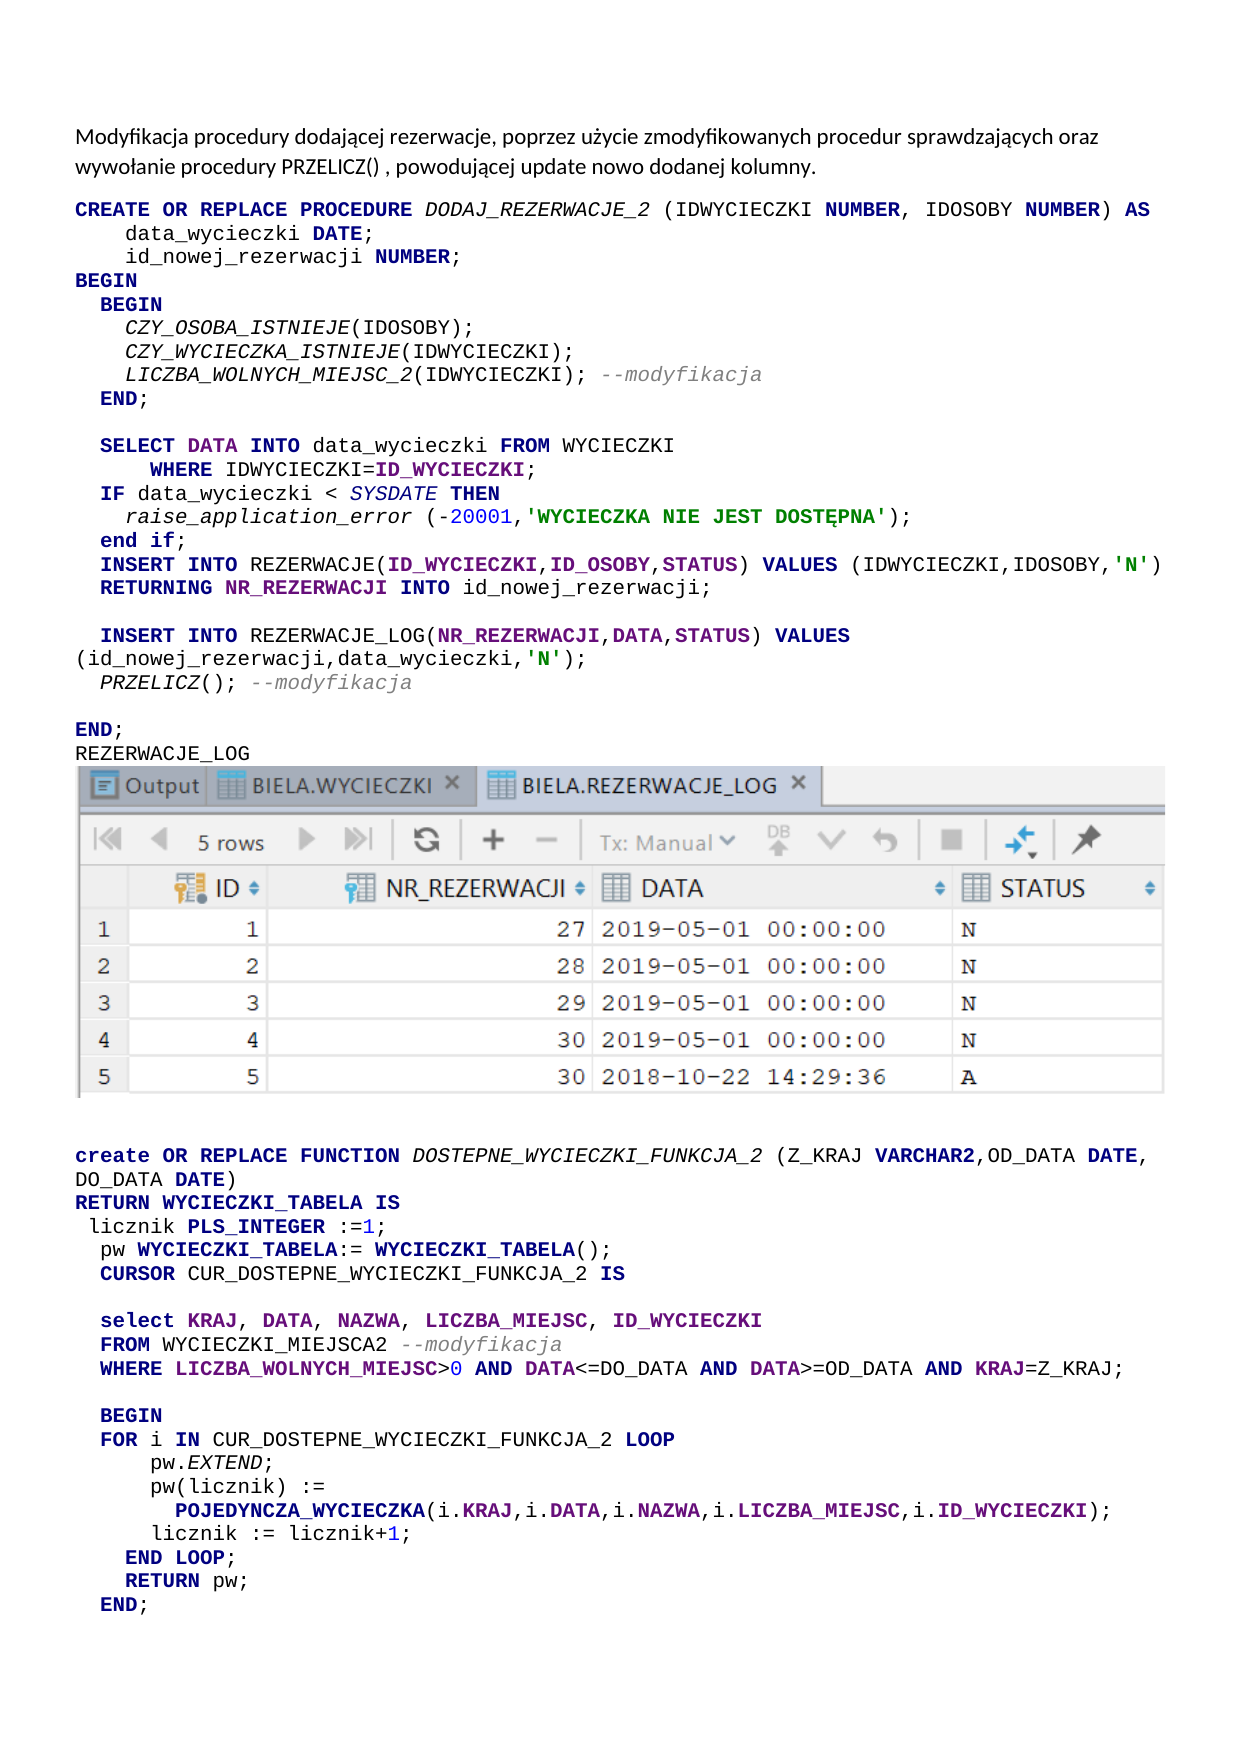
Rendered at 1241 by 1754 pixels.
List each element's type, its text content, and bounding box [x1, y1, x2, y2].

text REZERWACJE_LOG [75, 743, 1165, 766]
text create OR REPLACE FUNCTION DOSTEPNE_WYCIECZKI_FUNKCJA_2 (Z_KRAJ VARCHAR2,OD_DATA DATE, DO_DATA DATE) RETURN WYCIECZKI_TABELA IS licznik PLS_INTEGER :=1; pw WYCIECZKI_TABELA:= WYCIECZKI_TABELA(); CURSOR CUR_DOSTEPNE_WYCIECZKI_FUNKCJA_2 IS select KRAJ, DATA, NAZWA, LICZBA_MIEJSC, ID_WYCIECZKI FROM WYCIECZKI_MIEJSCA2 --modyfikacja WHERE LICZBA_WOLNYCH_MIEJSC>0 AND DATA<=DO_DATA AND DATA>=OD_DATA AND KRAJ=Z_KRAJ; BEGIN FOR i IN CUR_DOSTEPNE_WYCIECZKI_FUNKCJA_2 LOOP pw.EXTEND; pw(licznik) := POJEDYNCZA_WYCIECZKA(i.KRAJ,i.DATA,i.NAZWA,i.LICZBA_MIEJSC,i.ID_WYCIECZKI); licznik := licznik+1; END LOOP; RETURN pw; END; [75, 1145, 1165, 1618]
text CREATE OR REPLACE PROCEDURE DODAJ_REZERWACJE_2 (IDWYCIECZKI NUMBER, IDOSOBY NUMBER) AS data_wycieczki DATE; id_nowej_rezerwacji NUMBER; BEGIN BEGIN CZY_OSOBA_ISTNIEJE(IDOSOBY); CZY_WYCIECZKA_ISTNIEJE(IDWYCIECZKI); LICZBA_WOLNYCH_MIEJSC_2(IDWYCIECZKI); --modyfikacja END; SELECT DATA INTO data_wycieczki FROM WYCIECZKI WHERE IDWYCIECZKI=ID_WYCIECZKI; IF data_wycieczki < SYSDATE THEN raise_application_error (-20001,'WYCIECZKA NIE JEST DOSTĘPNA'); end if; INSERT INTO REZERWACJE(ID_WYCIECZKI,ID_OSOBY,STATUS) VALUES (IDWYCIECZKI,IDOSOBY,'N') RETURNING NR_REZERWACJI INTO id_nowej_rezerwacji; INSERT INTO REZERWACJE_LOG(NR_REZERWACJI,DATA,STATUS) VALUES (id_nowej_rezerwacji,data_wycieczki,'N'); PRZELICZ(); --modyfikacja END; [75, 199, 1165, 743]
picture [75, 766, 1166, 1098]
text Modyfikacja procedury dodającej rezerwacje, poprzez użycie zmodyfikowanych procedur sprawdzających oraz wywołanie procedury PRZELICZ() , powodującej update nowo dodanej kolumny. [75, 122, 1165, 180]
